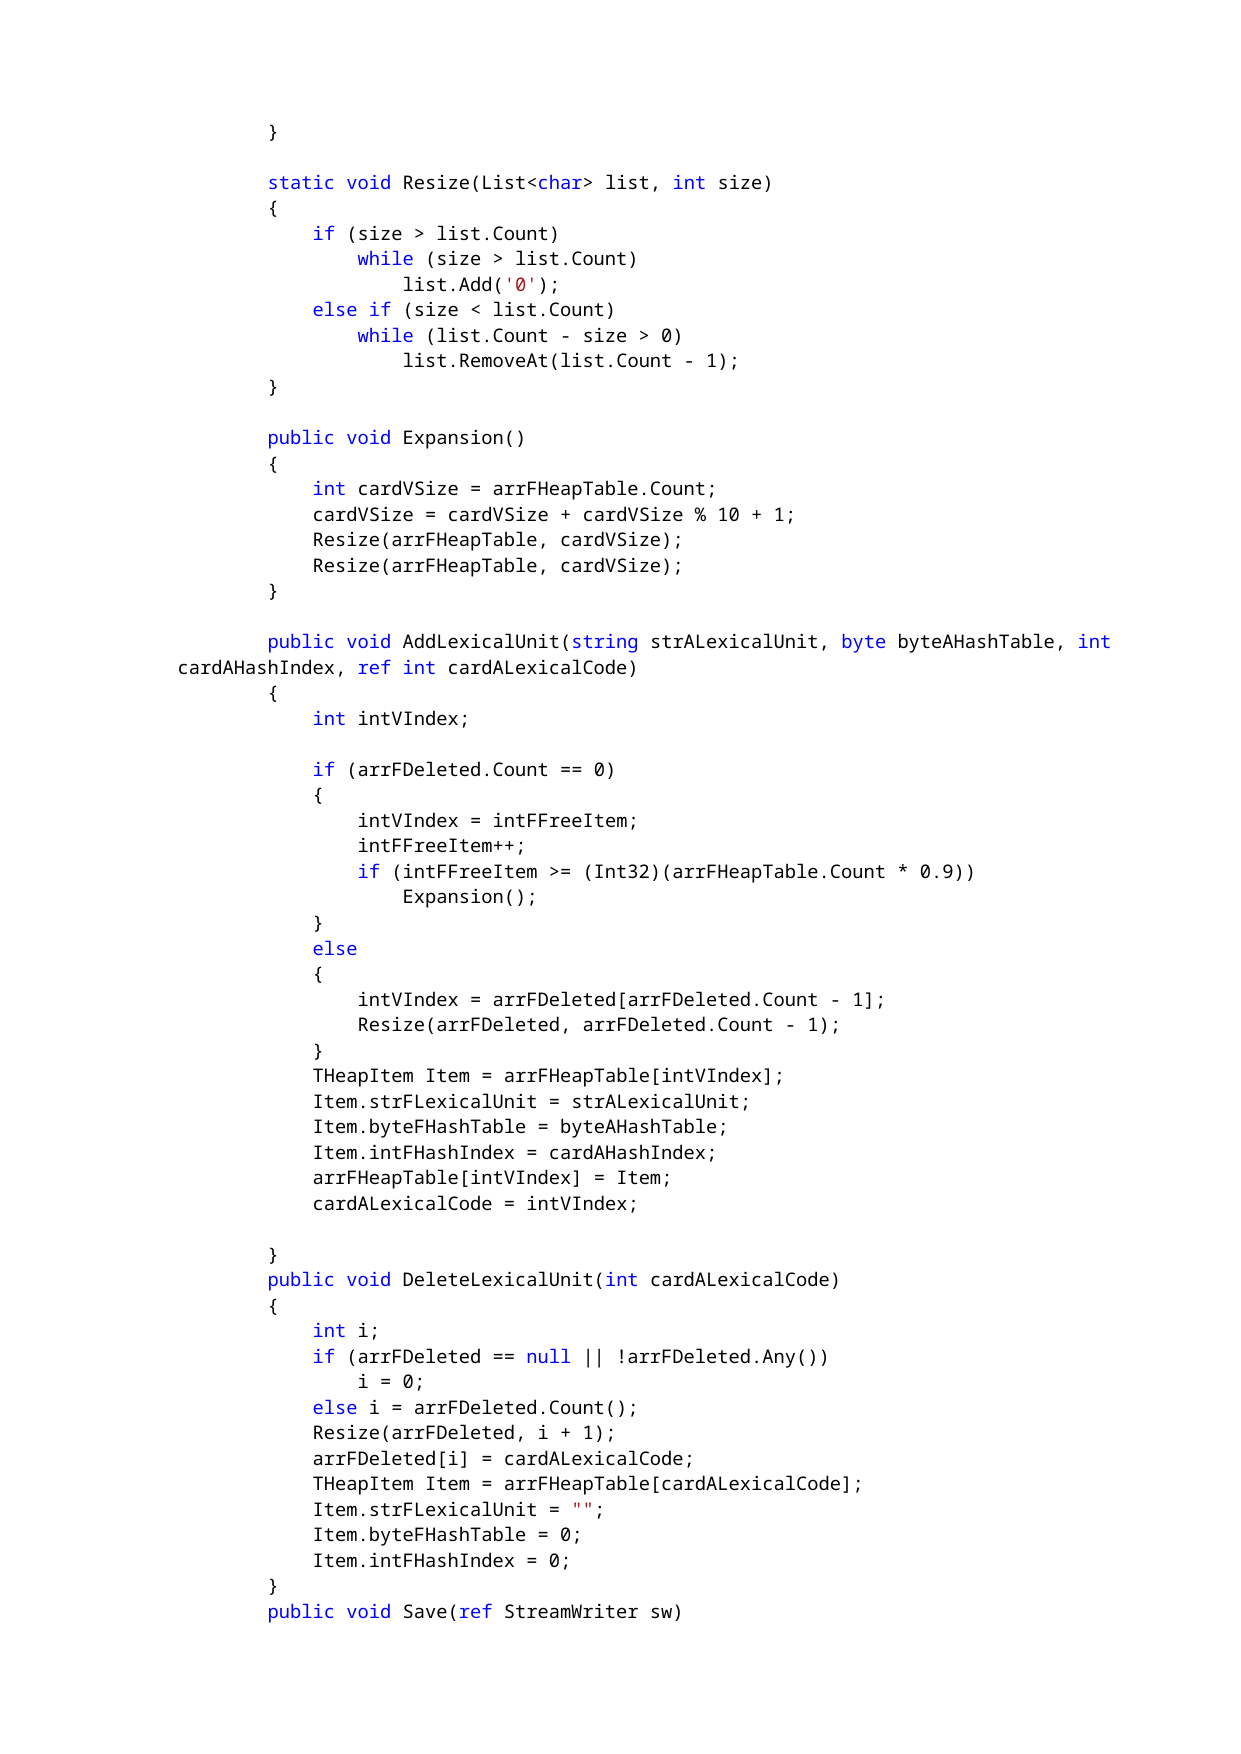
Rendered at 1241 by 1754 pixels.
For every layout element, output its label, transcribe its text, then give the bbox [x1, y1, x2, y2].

text Resize(arrFDeleted, arrFDeleted.Count - 1); [177, 1011, 1152, 1037]
text Item.intFHashIndex = 0; [177, 1547, 1152, 1573]
text { [177, 782, 1152, 807]
text Resize(arrFHeapTable, cardVSize); [177, 526, 1152, 552]
text static void Resize(List<char> list, int size) [177, 169, 1152, 195]
text arrFDeleted[i] = cardALexicalCode; [177, 1445, 1152, 1471]
text public void Expansion() [177, 424, 1152, 450]
text int i; [177, 1318, 1152, 1343]
text intFFreeItem++; [177, 833, 1152, 858]
text i = 0; [177, 1369, 1152, 1394]
text while (size > list.Count) [177, 246, 1152, 271]
text public void DeleteLexicalUnit(int cardALexicalCode) [177, 1267, 1152, 1292]
text { [177, 679, 1152, 705]
text if (arrFDeleted.Count == 0) [177, 756, 1152, 782]
text Expansion(); [177, 884, 1152, 909]
text Resize(arrFHeapTable, cardVSize); [177, 552, 1152, 577]
text } [177, 1037, 1152, 1062]
text if (arrFDeleted == null || !arrFDeleted.Any()) [177, 1343, 1152, 1369]
text int cardVSize = arrFHeapTable.Count; [177, 475, 1152, 501]
text if (size > list.Count) [177, 220, 1152, 246]
text list.Add('0'); [177, 271, 1152, 297]
text if (intFFreeItem >= (Int32)(arrFHeapTable.Count * 0.9)) [177, 858, 1152, 884]
text { [177, 195, 1152, 220]
text { [177, 1292, 1152, 1318]
text public void Save(ref StreamWriter sw) [177, 1598, 1152, 1624]
text while (list.Count - size > 0) [177, 322, 1152, 348]
text list.RemoveAt(list.Count - 1); [177, 348, 1152, 373]
text Item.byteFHashTable = 0; [177, 1522, 1152, 1547]
text Item.strFLexicalUnit = strALexicalUnit; [177, 1088, 1152, 1113]
text Item.strFLexicalUnit = ""; [177, 1496, 1152, 1522]
text } [177, 1573, 1152, 1598]
text public void AddLexicalUnit(string strALexicalUnit, byte byteAHashTable, int cardAHashIndex, ref int cardALexicalCode) [177, 628, 1152, 679]
text { [177, 960, 1152, 986]
text THeapItem Item = arrFHeapTable[cardALexicalCode]; [177, 1471, 1152, 1496]
text arrFHeapTable[intVIndex] = Item; [177, 1164, 1152, 1190]
text cardVSize = cardVSize + cardVSize % 10 + 1; [177, 501, 1152, 526]
text cardALexicalCode = intVIndex; [177, 1190, 1152, 1216]
text Item.byteFHashTable = byteAHashTable; [177, 1113, 1152, 1139]
text Resize(arrFDeleted, i + 1); [177, 1420, 1152, 1445]
text } [177, 373, 1152, 399]
text } [177, 577, 1152, 603]
text else i = arrFDeleted.Count(); [177, 1394, 1152, 1420]
text intVIndex = intFFreeItem; [177, 807, 1152, 833]
text Item.intFHashIndex = cardAHashIndex; [177, 1139, 1152, 1164]
text else [177, 935, 1152, 960]
text { [177, 450, 1152, 475]
text int intVIndex; [177, 705, 1152, 731]
text } [177, 118, 1152, 144]
text intVIndex = arrFDeleted[arrFDeleted.Count - 1]; [177, 986, 1152, 1011]
text THeapItem Item = arrFHeapTable[intVIndex]; [177, 1062, 1152, 1088]
text } [177, 909, 1152, 935]
text else if (size < list.Count) [177, 297, 1152, 322]
text } [177, 1241, 1152, 1267]
